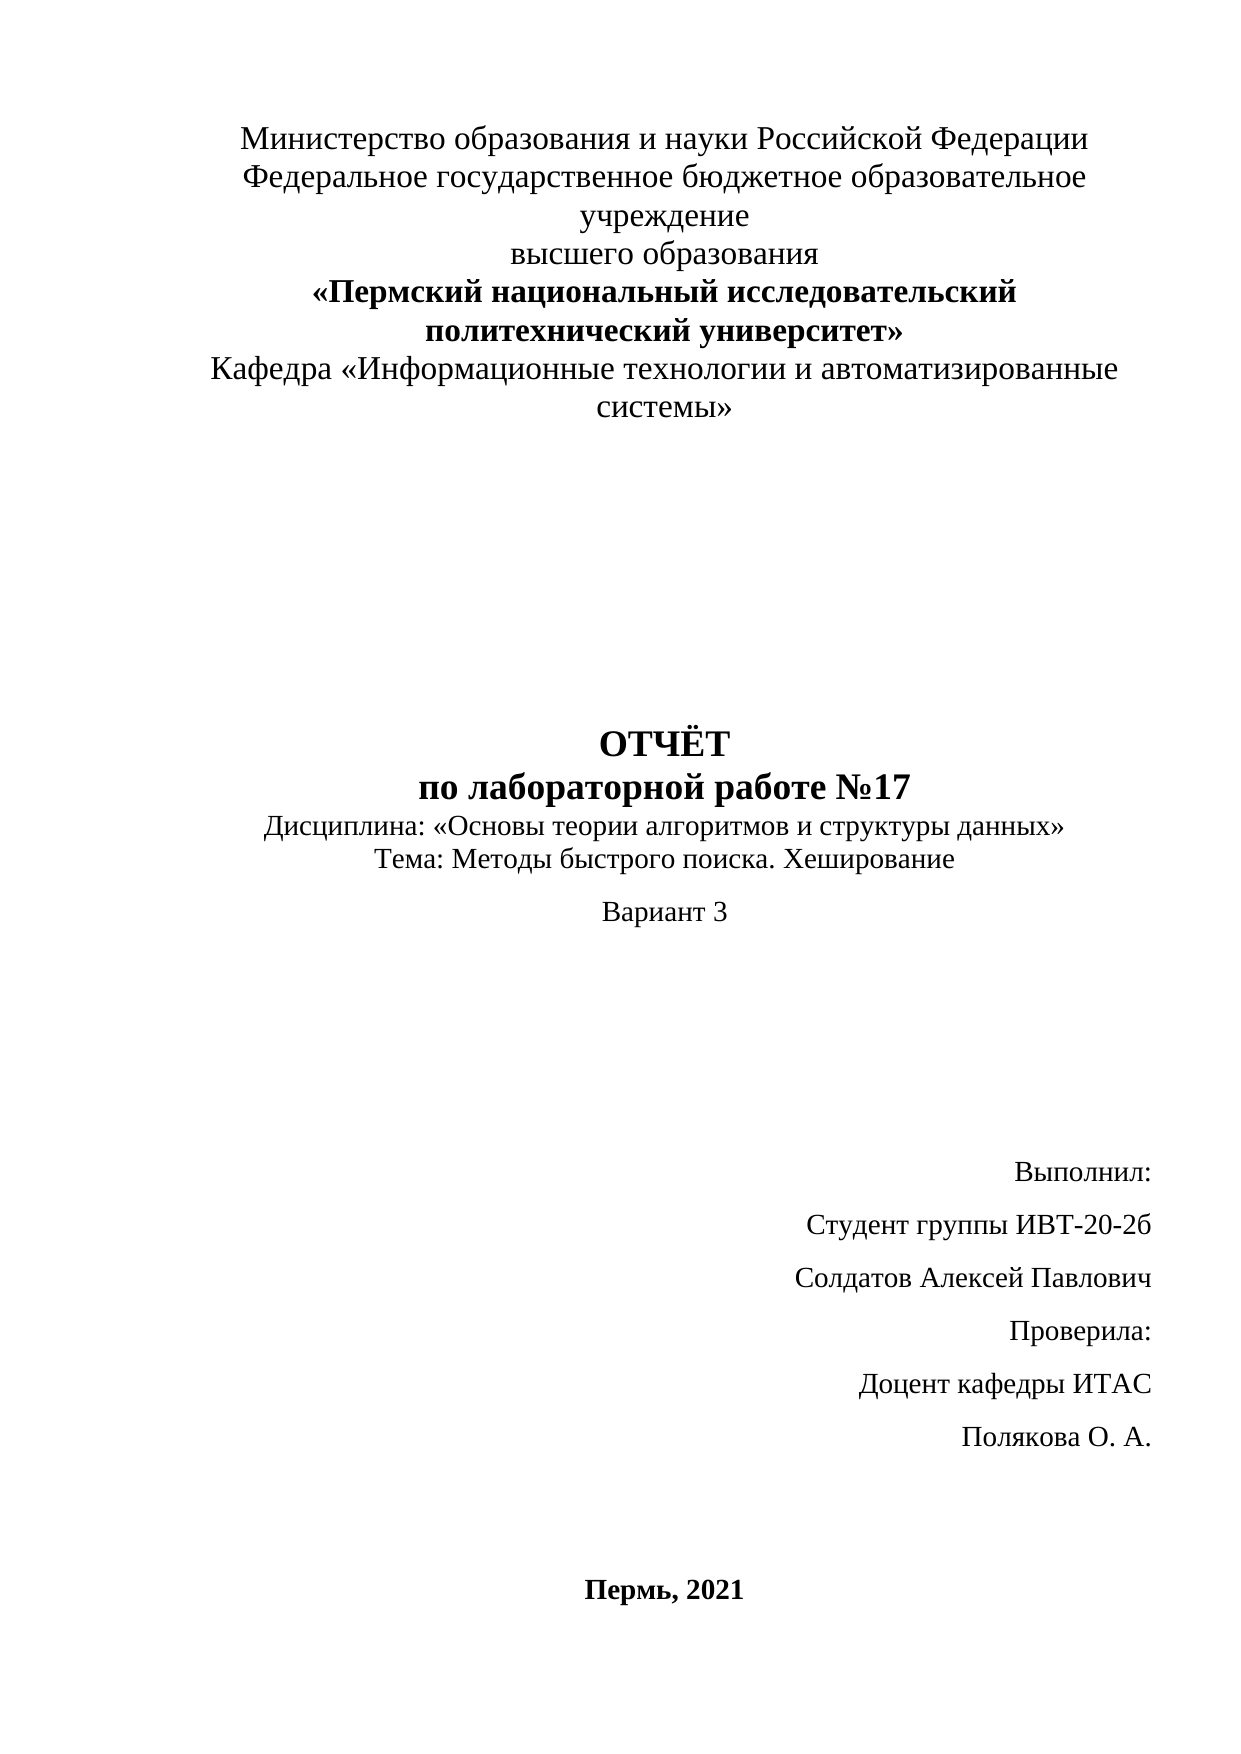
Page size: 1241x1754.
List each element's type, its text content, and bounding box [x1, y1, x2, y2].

text Министерство образования и науки Российской Федерации Федеральное‌ ‌государственное‌ ‌бюджетное‌ ‌образовательное‌ ‌учреждение‌ [177, 118, 1152, 233]
text ОТЧЁТ [177, 722, 1152, 765]
text Проверила: [177, 1313, 1152, 1347]
text по лабораторной работе №17 [177, 765, 1152, 808]
text Вариант 3 [177, 894, 1152, 928]
text Студент группы ИВТ-20-2б [177, 1207, 1152, 1241]
text высшего‌ ‌образования‌ [177, 233, 1152, 271]
text Пермь, 2021 [177, 1572, 1152, 1606]
text Кафедра «Информационные технологии и автоматизированные системы» [177, 348, 1152, 425]
text Солдатов Алексей Павлович [177, 1260, 1152, 1294]
text «Пермский национальный исследовательский политехнический университет» [177, 271, 1152, 348]
text Доцент кафедры ИТАС [177, 1366, 1152, 1399]
text Полякова О. А. [177, 1419, 1152, 1452]
text Тема: Методы быстрого поиска. Хеширование [177, 841, 1152, 875]
text Выполнил: [177, 1154, 1152, 1188]
text Дисциплина: «Основы теории алгоритмов и структуры данных» [177, 808, 1152, 841]
